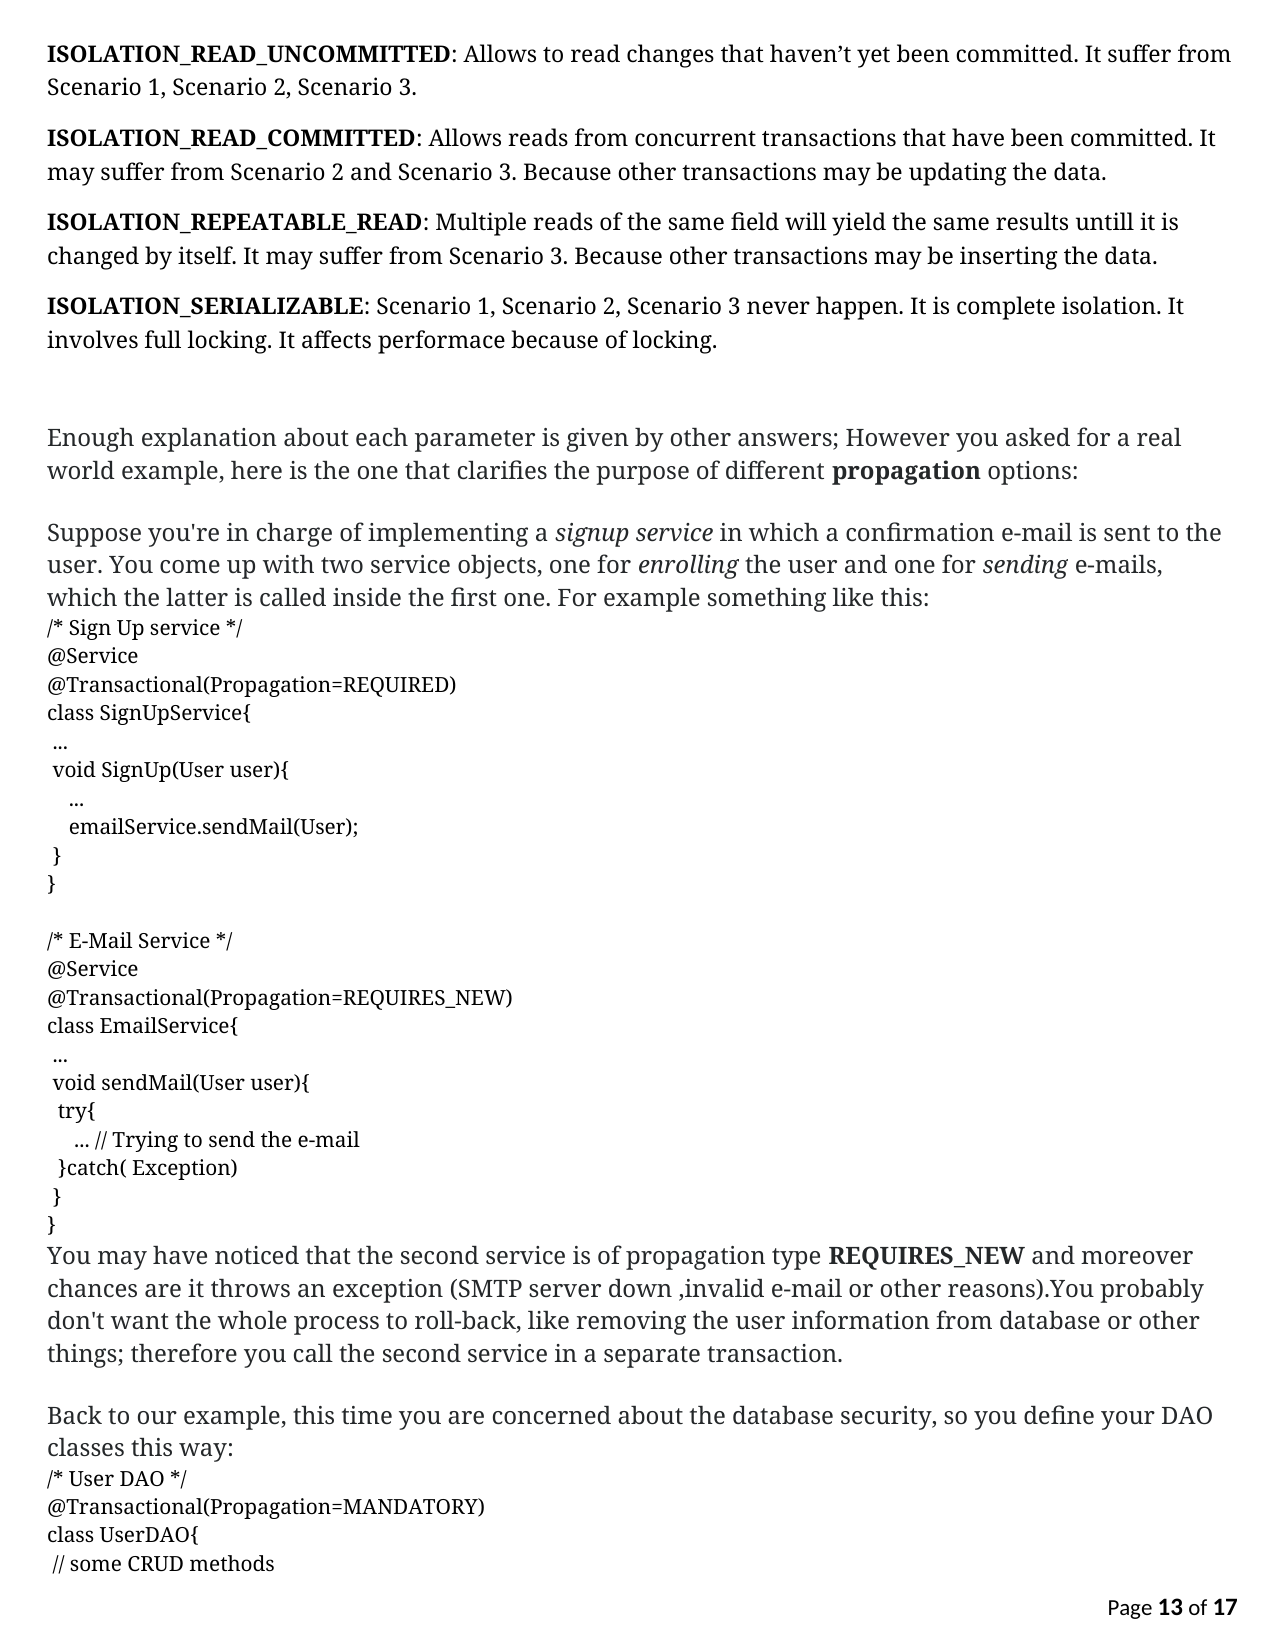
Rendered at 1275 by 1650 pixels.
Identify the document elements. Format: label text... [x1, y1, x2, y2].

text try{ [47, 1097, 1237, 1125]
text /* E-Mail Service */ [47, 926, 1237, 954]
text @Transactional(Propagation=REQUIRES_NEW) [47, 983, 1237, 1011]
text ISOLATION_READ_UNCOMMITTED: Allows to read changes that haven’t yet been committed. It suffer from Scenario 1, Scenario 2, Scenario 3. [47, 37, 1237, 102]
text ... [47, 727, 1237, 755]
text } [47, 869, 1237, 898]
text // some CRUD methods [47, 1549, 1237, 1577]
text @Transactional(Propagation=REQUIRED) [47, 670, 1237, 698]
text You may have noticed that the second service is of propagation type REQUIRES_NEW and moreover chances are it throws an exception (SMTP server down ,invalid e-mail or other reasons).You probably don't want the whole process to roll-back, like removing the user information from database or other things; therefore you call the second service in a separate transaction. [47, 1239, 1237, 1369]
text Suppose you're in charge of implementing a signup service in which a confirmation e-mail is sent to the user. You come up with two service objects, one for enrolling the user and one for sending e-mails, which the latter is called inside the first one. For example something like this: [931, 515, 1237, 613]
text emailService.sendMail(User); [47, 812, 1237, 841]
text ISOLATION_SERIALIZABLE: Scenario 1, Scenario 2, Scenario 3 never happen. It is complete isolation. It involves full locking. It affects performace because of locking. [47, 290, 1237, 355]
text @Transactional(Propagation=MANDATORY) [47, 1492, 1237, 1521]
text void SignUp(User user){ [47, 755, 1237, 784]
text ISOLATION_READ_COMMITTED: Allows reads from concurrent transactions that have been committed. It may suffer from Scenario 2 and Scenario 3. Because other transactions may be updating the data. [47, 122, 1237, 187]
text }catch( Exception) [47, 1153, 1237, 1182]
text ISOLATION_REPEATABLE_READ: Multiple reads of the same field will yield the same results untill it is changed by itself. It may suffer from Scenario 3. Because other transactions may be inserting the data. [47, 206, 1237, 271]
text } [47, 1210, 1237, 1239]
text ... [47, 1040, 1237, 1068]
text void sendMail(User user){ [47, 1068, 1237, 1097]
text class UserDAO{ [47, 1521, 1237, 1549]
text /* Sign Up service */ [47, 613, 1237, 642]
text class SignUpService{ [47, 698, 1237, 727]
text Back to our example, this time you are concerned about the database security, so you define your DAO classes this way: [47, 1398, 1237, 1464]
text } [47, 1182, 1237, 1210]
text ... [47, 784, 1237, 812]
text ... // Trying to send the e-mail [47, 1125, 1237, 1153]
text @Service [47, 954, 1237, 983]
text class EmailService{ [47, 1011, 1237, 1040]
text @Service [47, 642, 1237, 670]
text Enough explanation about each parameter is given by other answers; However you asked for a real world example, here is the one that clarifies the purpose of different propagation options: [47, 421, 1237, 486]
text } [47, 841, 1237, 869]
text /* User DAO */ [47, 1464, 1237, 1492]
